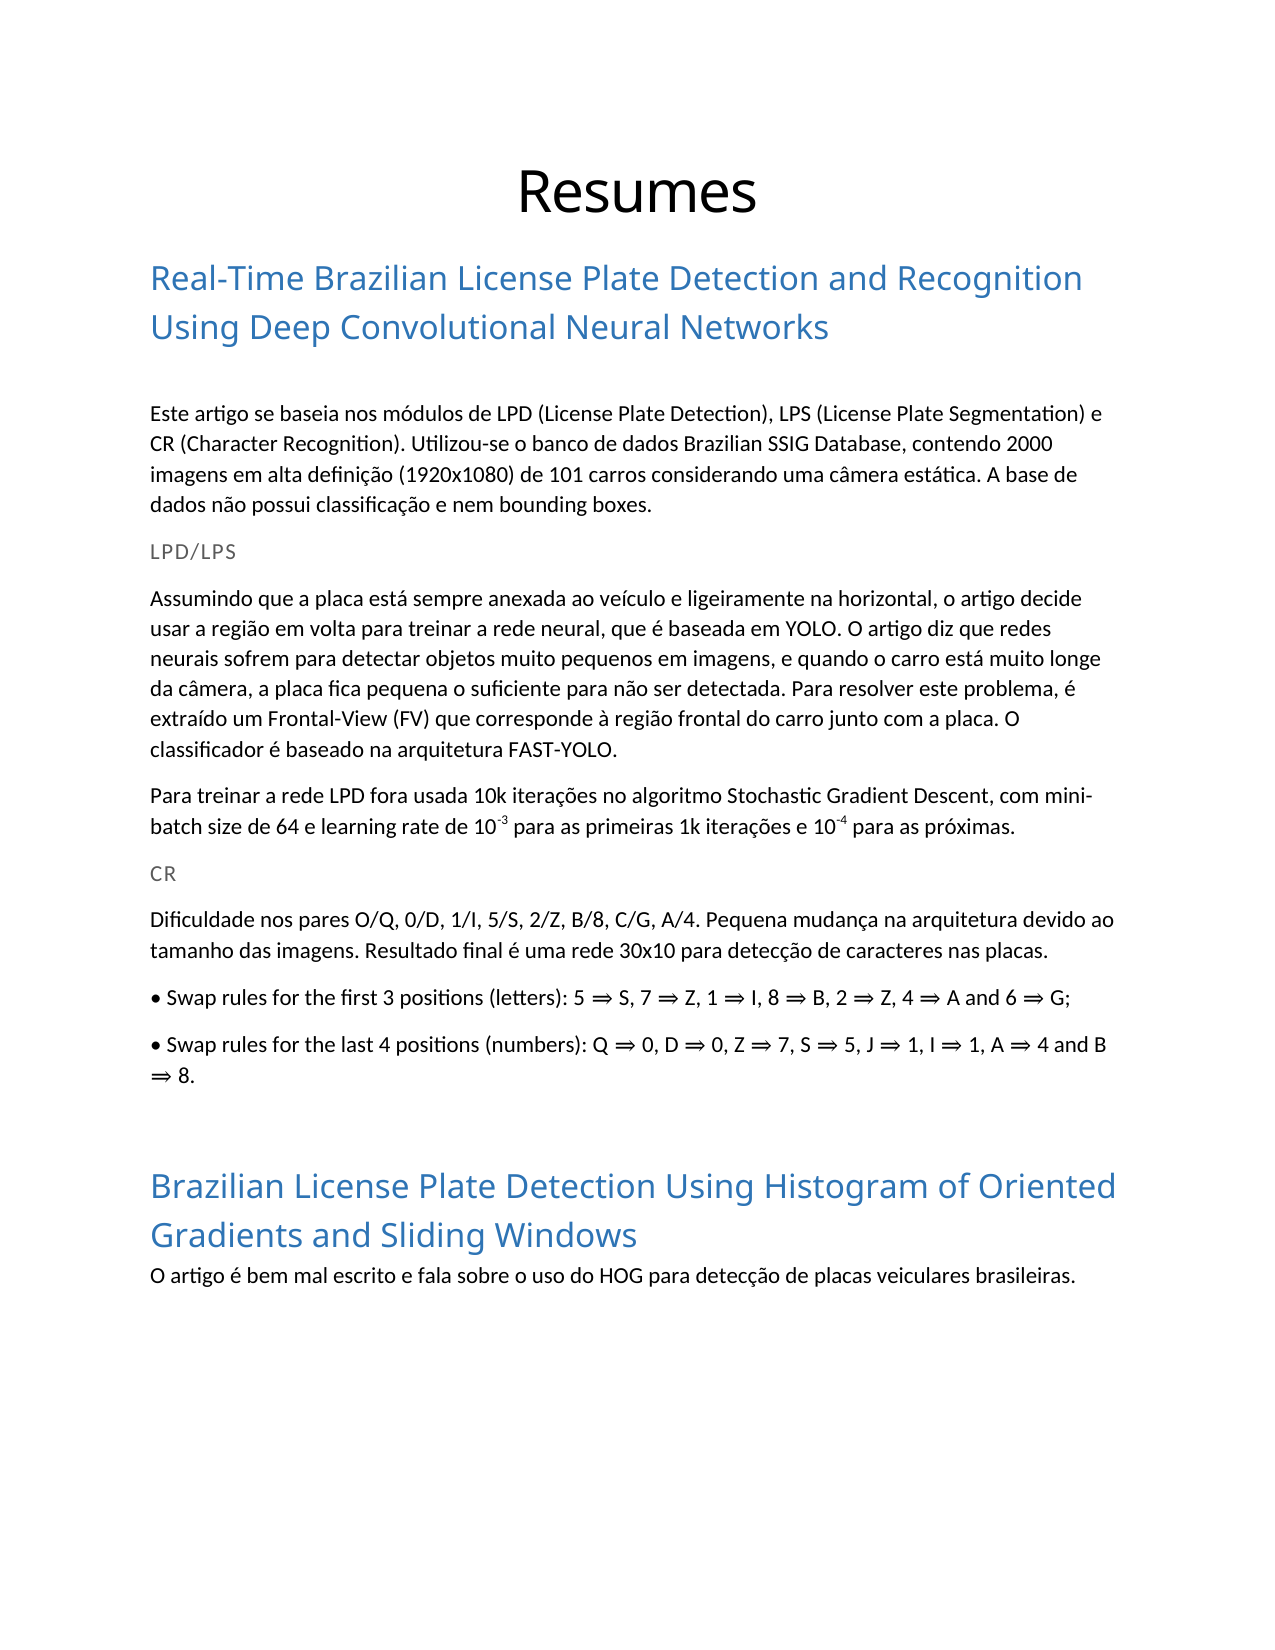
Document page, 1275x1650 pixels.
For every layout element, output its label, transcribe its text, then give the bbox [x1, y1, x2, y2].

text Assumindo que a placa está sempre anexada ao veículo e ligeiramente na horizontal, o artigo decide usar a região em volta para treinar a rede neural, que é baseada em YOLO. O artigo diz que redes neurais sofrem para detectar objetos muito pequenos em imagens, e quando o carro está muito longe da câmera, a placa fica pequena o suficiente para não ser detectada. Para resolver este problema, é extraído um Frontal-View (FV) que corresponde à região frontal do carro junto com a placa. O classificador é baseado na arquitetura FAST-YOLO. [150, 584, 1125, 763]
subtitle LPD/LPS [150, 537, 1125, 565]
text • Swap rules for the last 4 positions (numbers): Q ⇒ 0, D ⇒ 0, Z ⇒ 7, S ⇒ 5, J ⇒ 1, I ⇒ 1, A ⇒ 4 and B ⇒ 8. [150, 1030, 1125, 1089]
subtitle Real-Time Brazilian License Plate Detection and Recognition Using Deep Convolutional Neural Networks [150, 254, 1125, 349]
text • Swap rules for the first 3 positions (letters): 5 ⇒ S, 7 ⇒ Z, 1 ⇒ I, 8 ⇒ B, 2 ⇒ Z, 4 ⇒ A and 6 ⇒ G; [150, 983, 1125, 1011]
title Resumes [150, 150, 1125, 229]
subtitle Brazilian License Plate Detection Using Histogram of Oriented Gradients and Sliding Windows [150, 1163, 1125, 1257]
subtitle CR [150, 859, 1125, 887]
text O artigo é bem mal escrito e fala sobre o uso do HOG para detecção de placas veiculares brasileiras. [150, 1261, 1125, 1289]
text Dificuldade nos pares O/Q, 0/D, 1/I, 5/S, 2/Z, B/8, C/G, A/4. Pequena mudança na arquitetura devido ao tamanho das imagens. Resultado final é uma rede 30x10 para detecção de caracteres nas placas. [150, 906, 1125, 964]
text Este artigo se baseia nos módulos de LPD (License Plate Detection), LPS (License Plate Segmentation) e CR (Character Recognition). Utilizou-se o banco de dados Brazilian SSIG Database, contendo 2000 imagens em alta definição (1920x1080) de 101 carros considerando uma câmera estática. A base de dados não possui classificação e nem bounding boxes. [150, 399, 1125, 518]
text Para treinar a rede LPD fora usada 10k iterações no algoritmo Stochastic Gradient Descent, com mini-batch size de 64 e learning rate de 10-3 para as primeiras 1k iterações e 10-4 para as próximas. [150, 782, 1125, 840]
